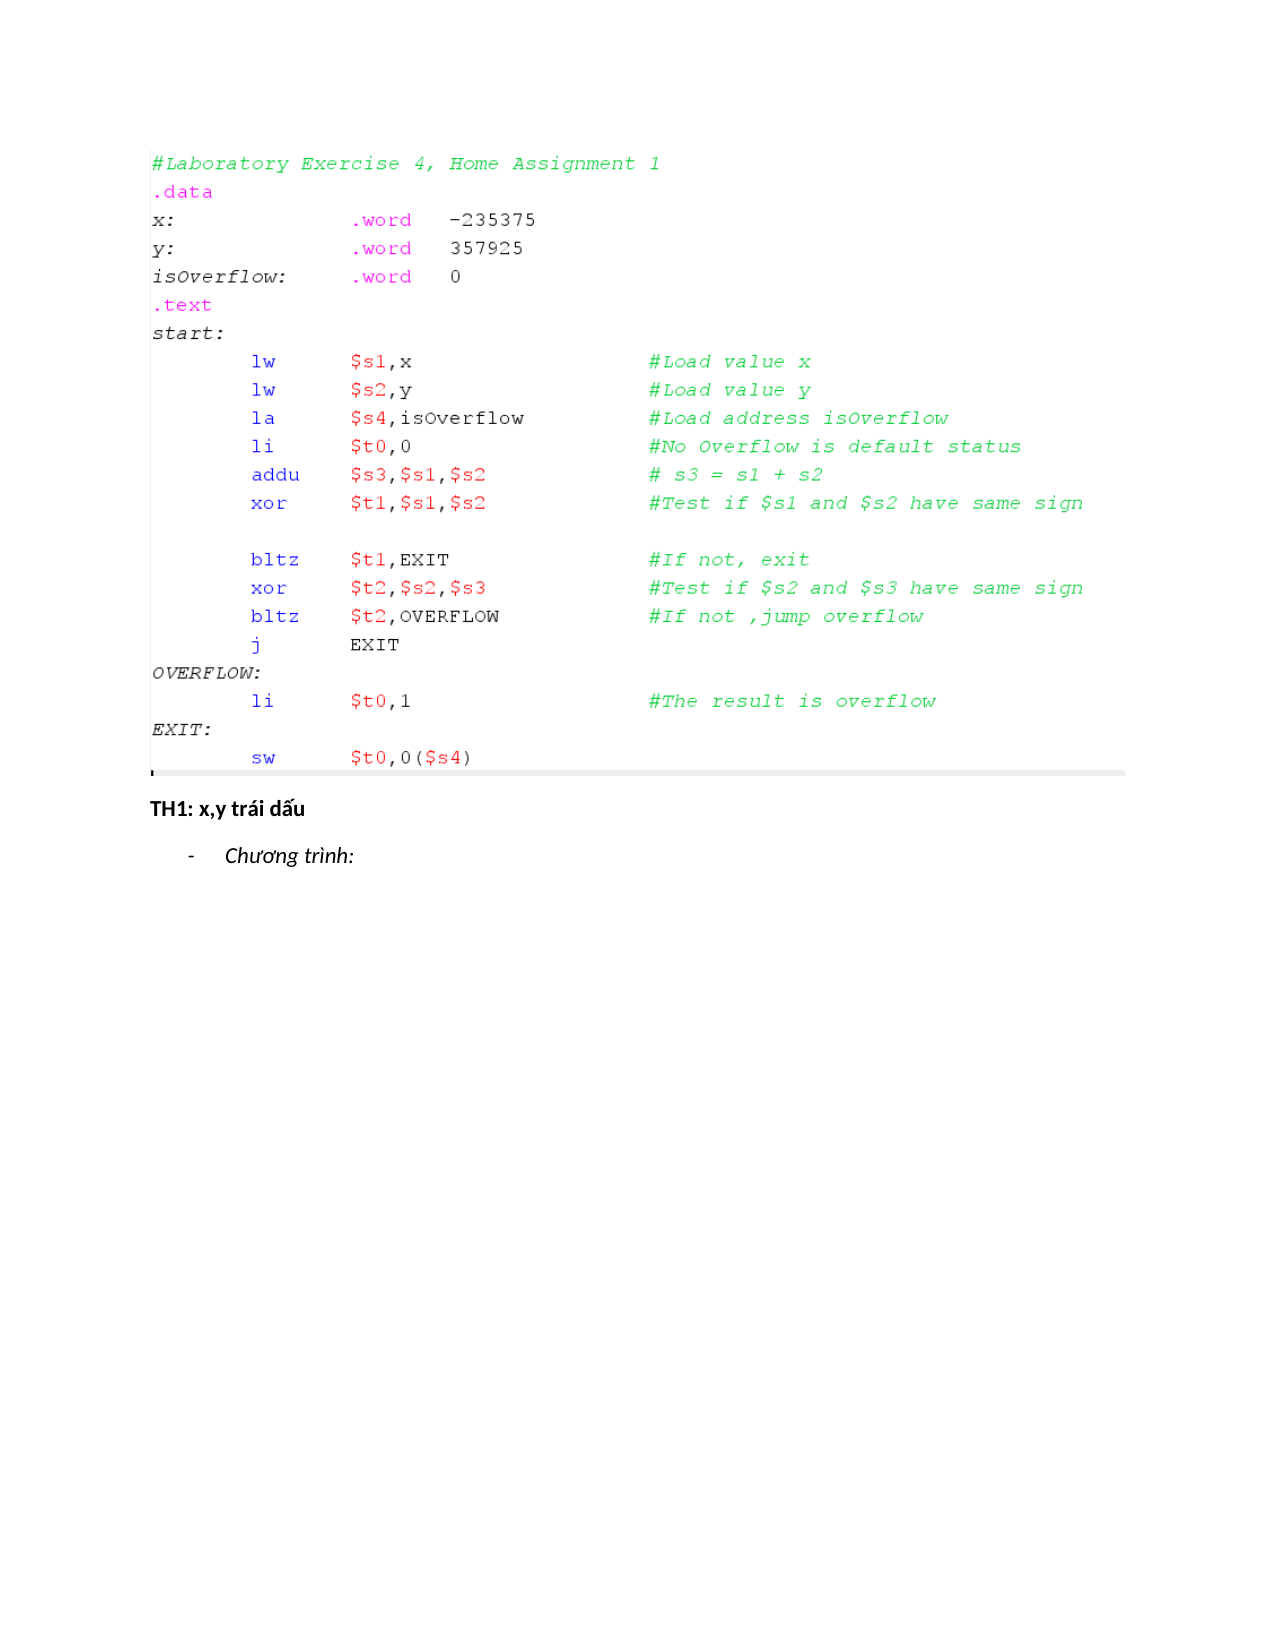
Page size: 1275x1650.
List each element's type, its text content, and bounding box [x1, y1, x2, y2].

picture [150, 150, 1125, 776]
list Chương trình: [187, 841, 1125, 869]
text TH1: x,y trái dấu [150, 794, 1125, 822]
